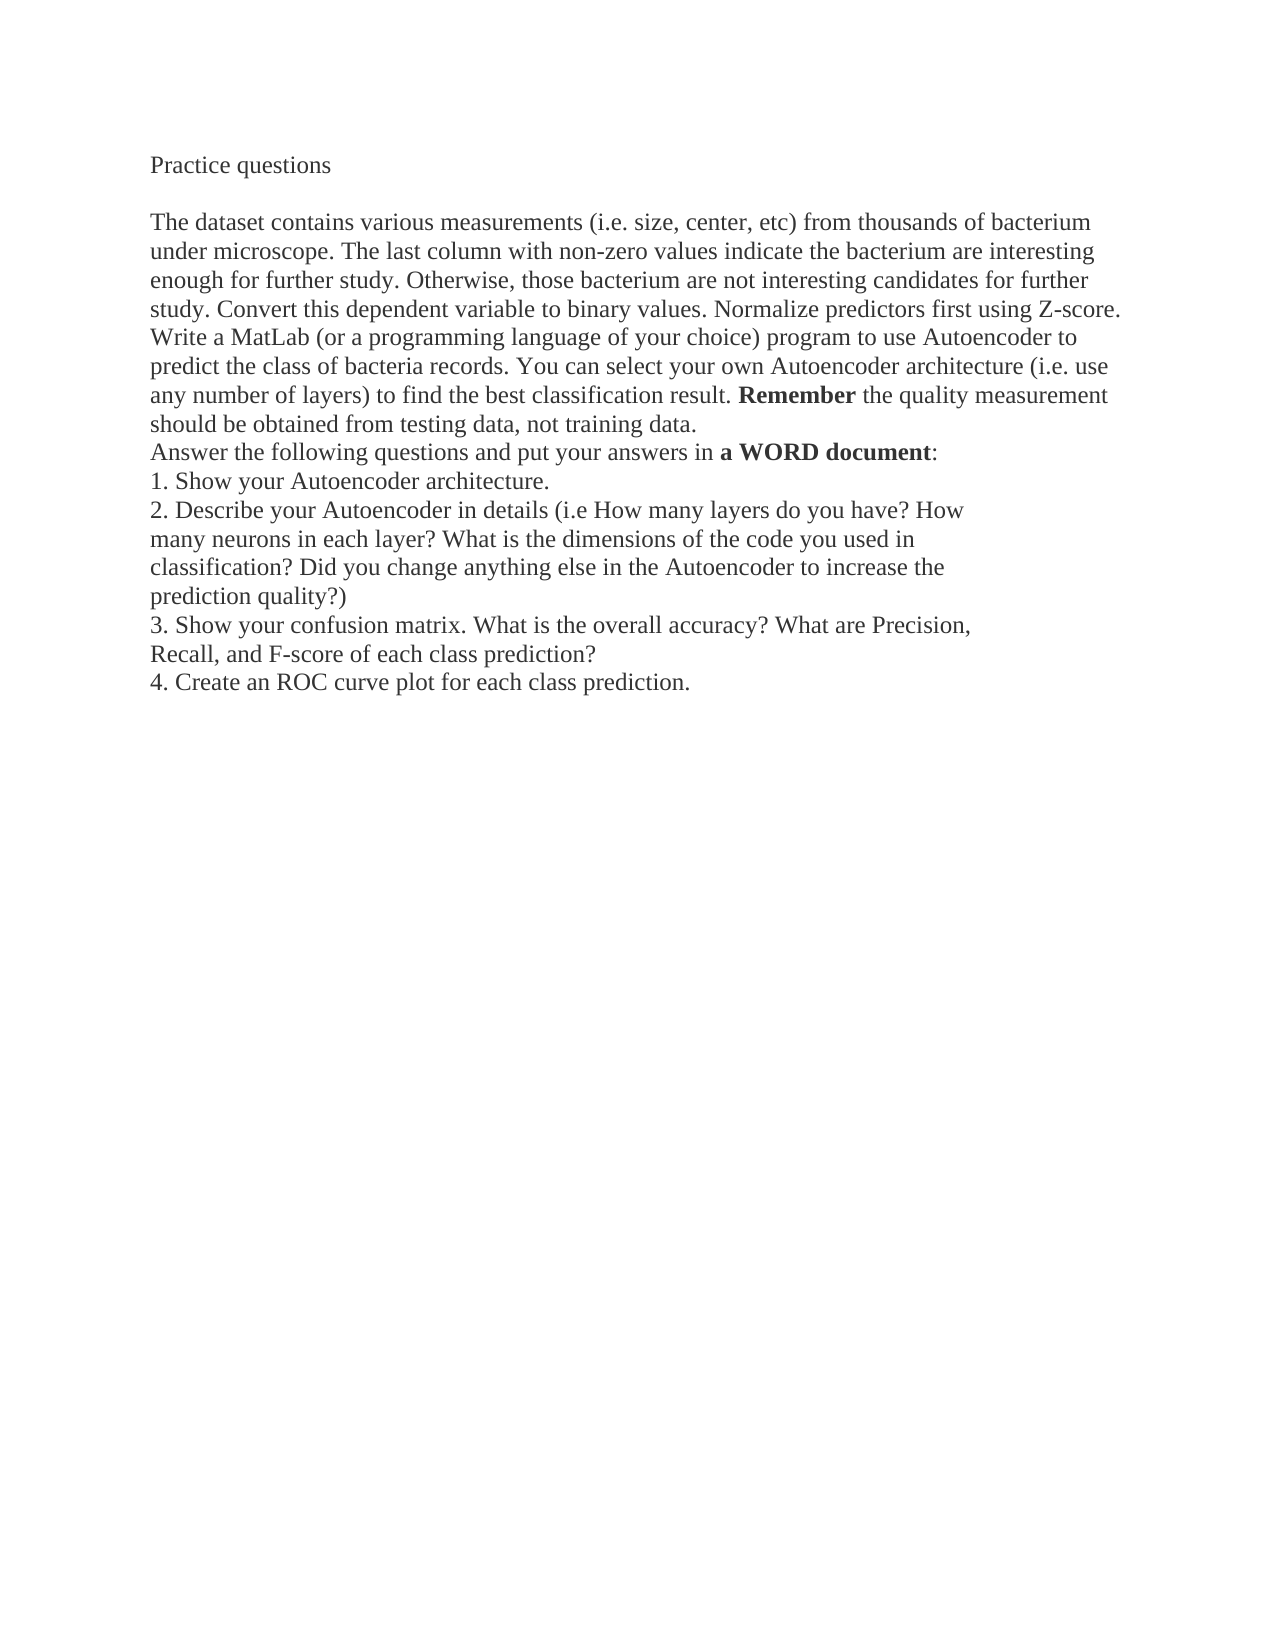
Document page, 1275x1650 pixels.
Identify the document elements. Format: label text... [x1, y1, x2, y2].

text Write a MatLab (or a programming language of your choice) program to use Autoencoder to predict the class of bacteria records. You can select your own Autoencoder architecture (i.e. use any number of layers) to find the best classification result. Remember the quality measurement should be obtained from testing data, not training data. [150, 322, 1125, 437]
text 4. Create an ROC curve plot for each class prediction. [150, 667, 1125, 696]
text 1. Show your Autoencoder architecture. [150, 466, 1125, 495]
text Recall, and F-score of each class prediction? [150, 639, 1125, 667]
text 2. Describe your Autoencoder in details (i.e How many layers do you have? How [150, 495, 1125, 524]
text prediction quality?) [150, 581, 1125, 610]
text classification? Did you change anything else in the Autoencoder to increase the [150, 552, 1125, 581]
text 3. Show your confusion matrix. What is the overall accuracy? What are Precision, [150, 610, 1125, 639]
text Practice questions [150, 150, 1125, 179]
text many neurons in each layer? What is the dimensions of the code you used in [150, 524, 1125, 552]
text The dataset contains various measurements (i.e. size, center, etc) from thousands of bacterium under microscope. The last column with non-zero values indicate the bacterium are interesting enough for further study. Otherwise, those bacterium are not interesting candidates for further study. Convert this dependent variable to binary values. Normalize predictors first using Z-score. [150, 207, 1125, 322]
text Answer the following questions and put your answers in a WORD document: [150, 437, 1125, 466]
